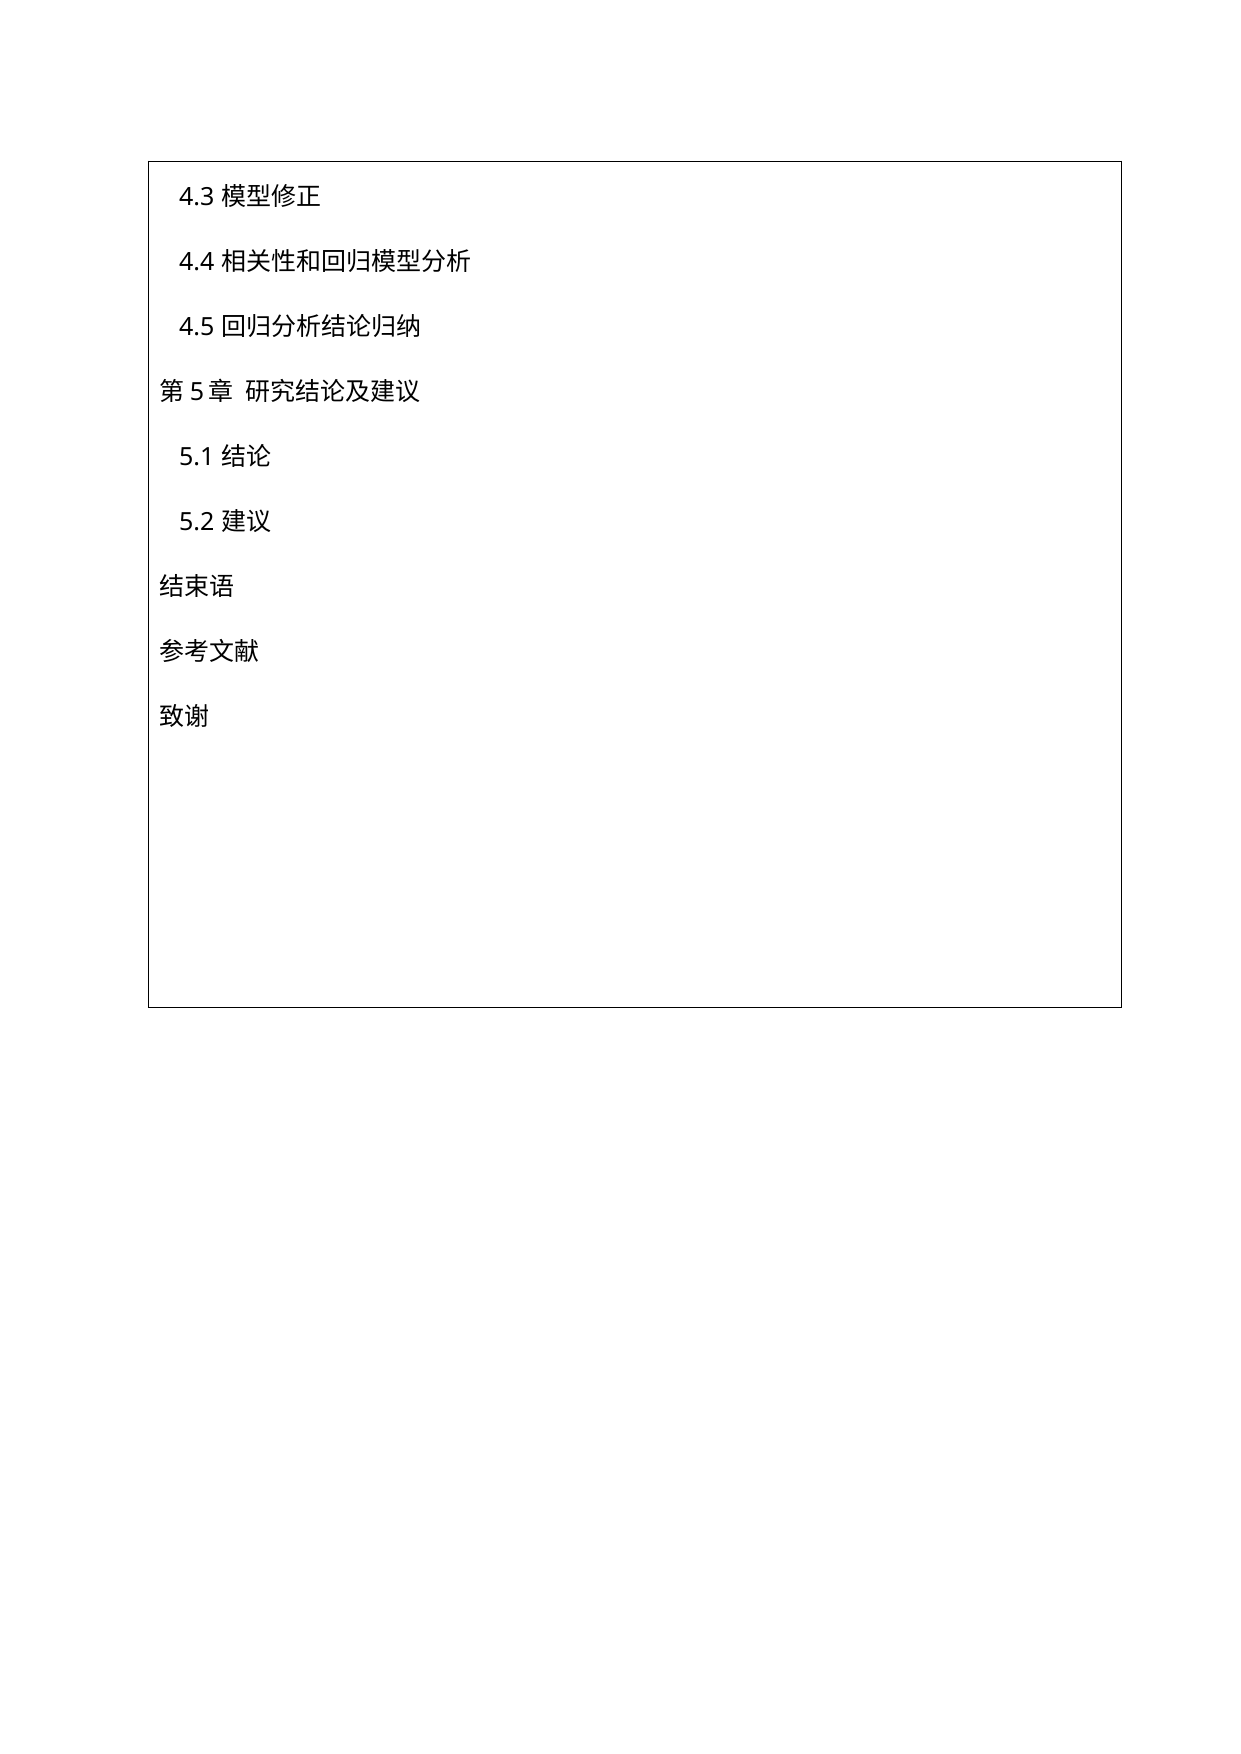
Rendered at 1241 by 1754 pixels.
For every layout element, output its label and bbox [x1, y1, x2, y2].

table_header [149, 162, 1121, 1007]
